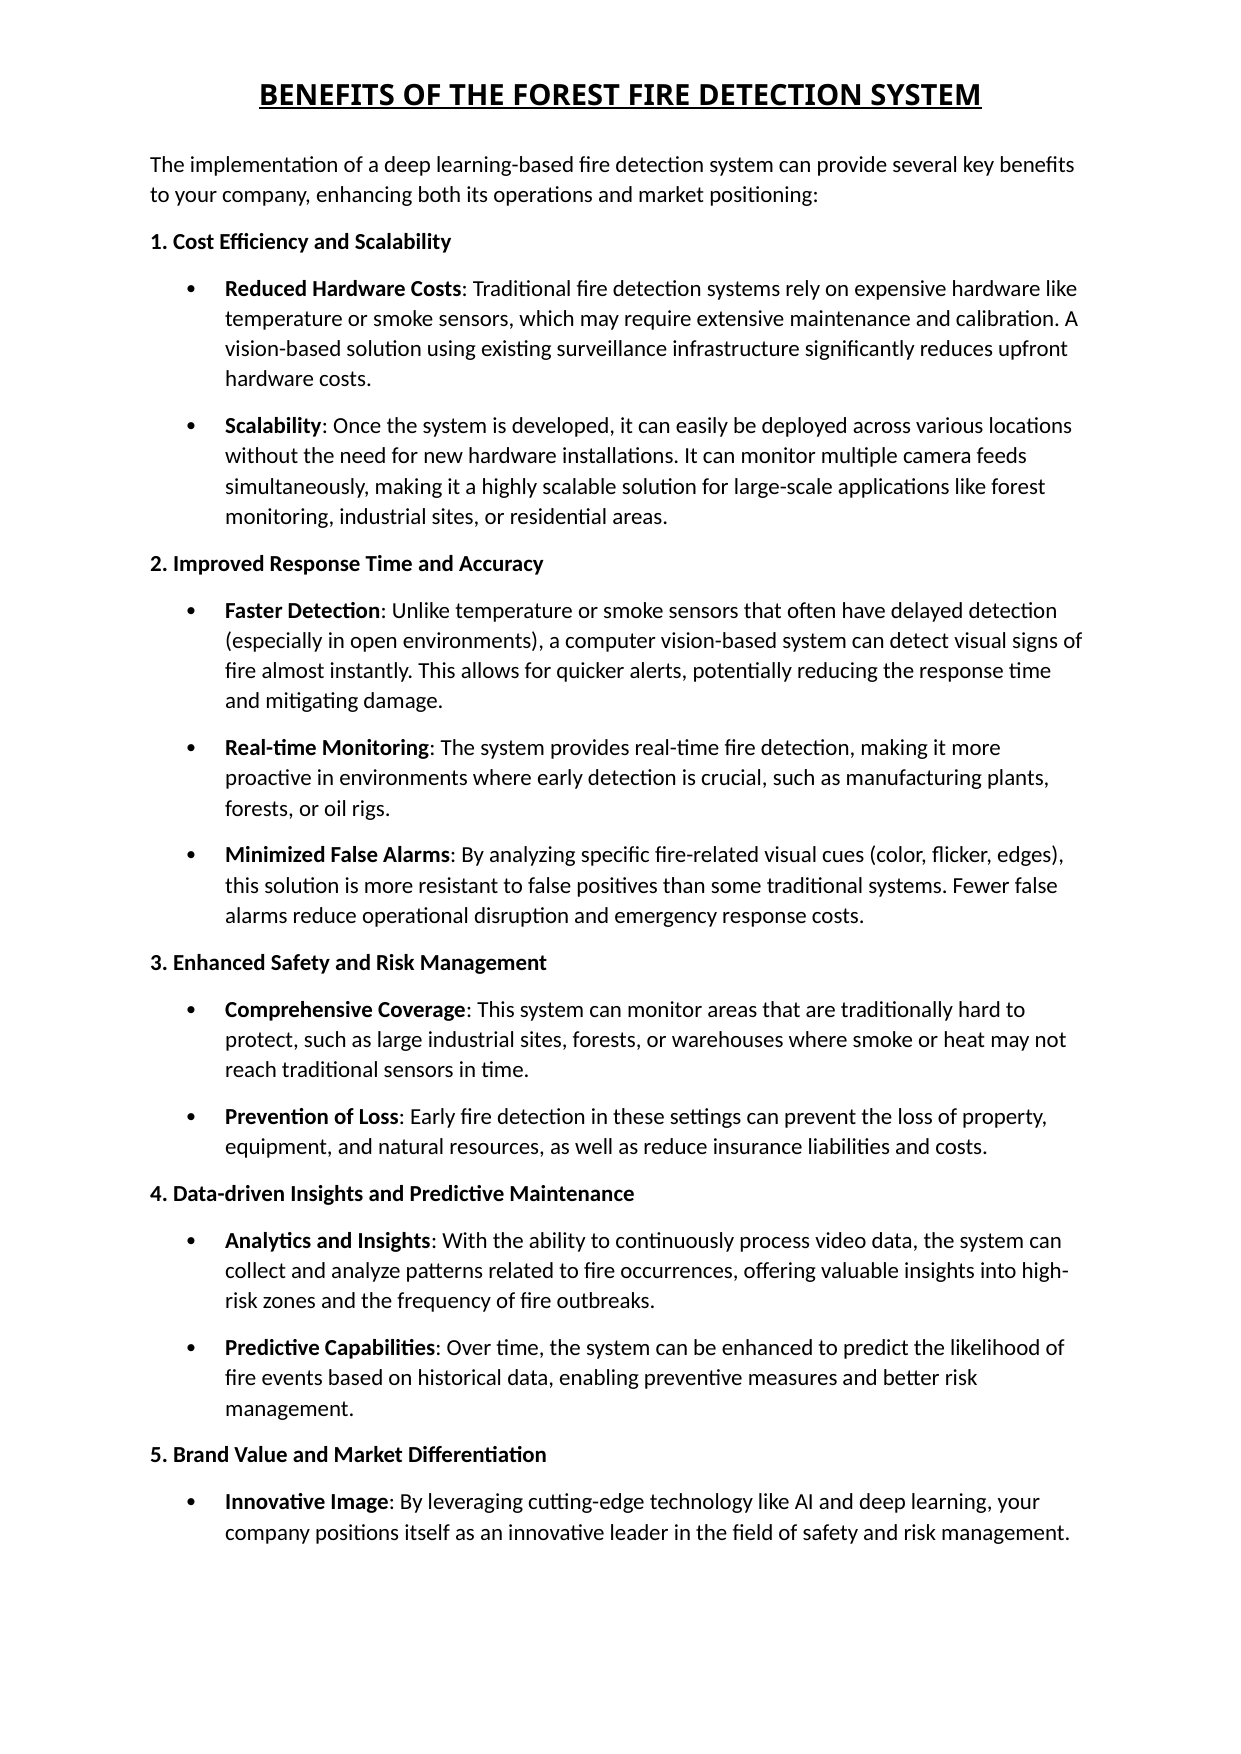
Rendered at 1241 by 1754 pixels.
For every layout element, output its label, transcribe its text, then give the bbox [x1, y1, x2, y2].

list Minimized False Alarms: By analyzing specific fire-related visual cues (color, flicker, edges), this solution is more resistant to false positives than some traditional systems. Fewer false alarms reduce operational disruption and emergency response costs. [187, 841, 1090, 929]
text 5. Brand Value and Market Differentiation [150, 1441, 1090, 1469]
list Predictive Capabilities: Over time, the system can be enhanced to predict the likelihood of fire events based on historical data, enabling preventive measures and better risk management. [187, 1333, 1090, 1422]
text 1. Cost Efficiency and Scalability [150, 227, 1090, 255]
text 2. Improved Response Time and Accuracy [150, 549, 1090, 577]
list Reduced Hardware Costs: Traditional fire detection systems rely on expensive hardware like temperature or smoke sensors, which may require extensive maintenance and calibration. A vision-based solution using existing surveillance infrastructure significantly reduces upfront hardware costs. [187, 274, 1090, 393]
text The implementation of a deep learning-based fire detection system can provide several key benefits to your company, enhancing both its operations and market positioning: [150, 150, 1090, 208]
text 3. Enhanced Safety and Risk Management [150, 948, 1090, 976]
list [187, 1487, 1090, 1546]
list Faster Detection: Unlike temperature or smoke sensors that often have delayed detection (especially in open environments), a computer vision-based system can detect visual signs of fire almost instantly. This allows for quicker alerts, potentially reducing the response time and mitigating damage. [187, 596, 1090, 714]
list Analytics and Insights: With the ability to continuously process video data, the system can collect and analyze patterns related to fire occurrences, offering valuable insights into high-risk zones and the frequency of fire outbreaks. [187, 1226, 1090, 1314]
list Real-time Monitoring: The system provides real-time fire detection, making it more proactive in environments where early detection is crucial, such as manufacturing plants, forests, or oil rigs. [187, 733, 1090, 822]
list Prevention of Loss: Early fire detection in these settings can prevent the loss of property, equipment, and natural resources, as well as reduce insurance liabilities and costs. [187, 1102, 1090, 1160]
list Scalability: Once the system is developed, it can easily be deployed across various locations without the need for new hardware installations. It can monitor multiple camera feeds simultaneously, making it a highly scalable solution for large-scale applications like forest monitoring, industrial sites, or residential areas. [187, 411, 1090, 530]
text 4. Data-driven Insights and Predictive Maintenance [150, 1179, 1090, 1207]
list Comprehensive Coverage: This system can monitor areas that are traditionally hard to protect, such as large industrial sites, forests, or warehouses where smoke or heat may not reach traditional sensors in time. [187, 995, 1090, 1083]
